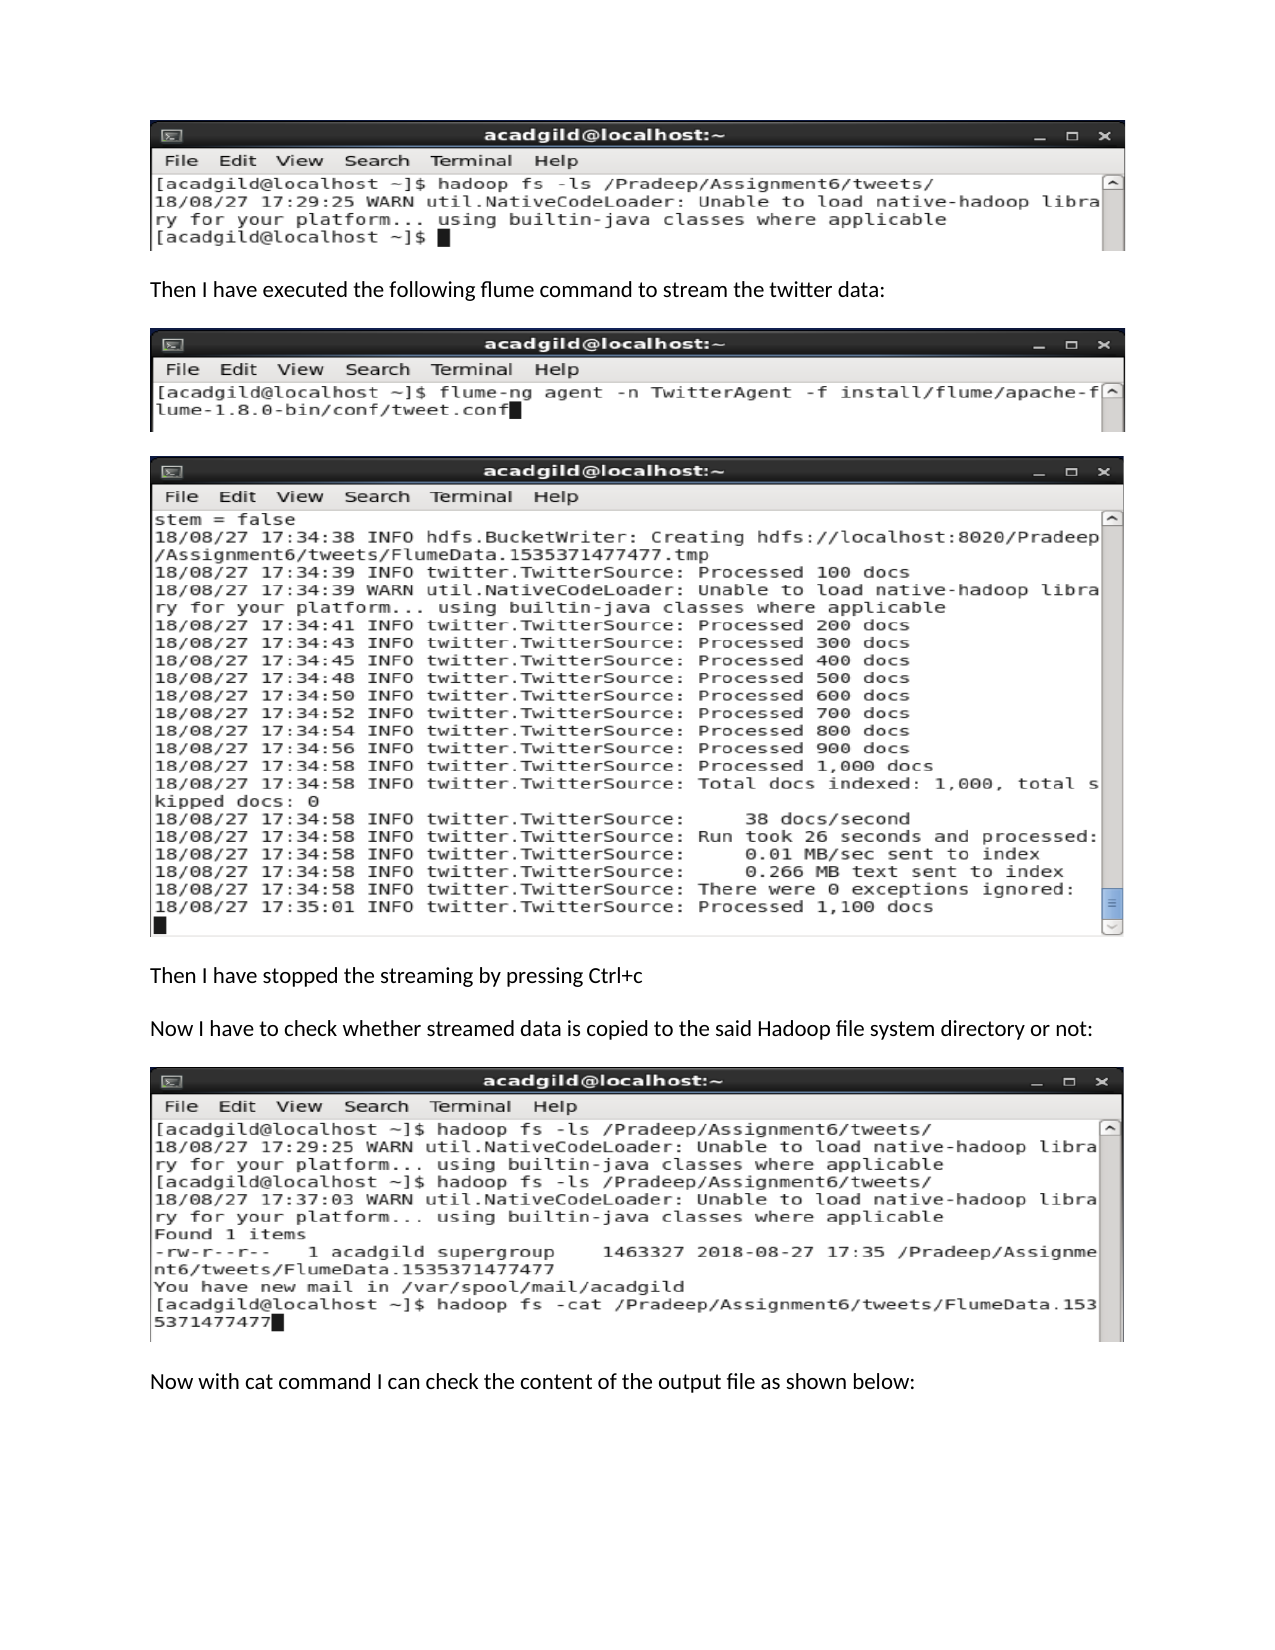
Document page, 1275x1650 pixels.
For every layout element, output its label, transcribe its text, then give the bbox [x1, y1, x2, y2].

picture [150, 328, 1125, 432]
picture [150, 120, 1125, 251]
text Then I have stopped the streaming by pressing Ctrl+c [150, 961, 1125, 989]
text Now with cat command I can check the content of the output file as shown below: [150, 1367, 1125, 1395]
picture [150, 1067, 1124, 1342]
text Then I have executed the following flume command to stream the twitter data: [150, 275, 1125, 303]
text Now I have to check whether streamed data is copied to the said Hadoop file system directory or not: [150, 1014, 1125, 1042]
picture [150, 456, 1124, 937]
